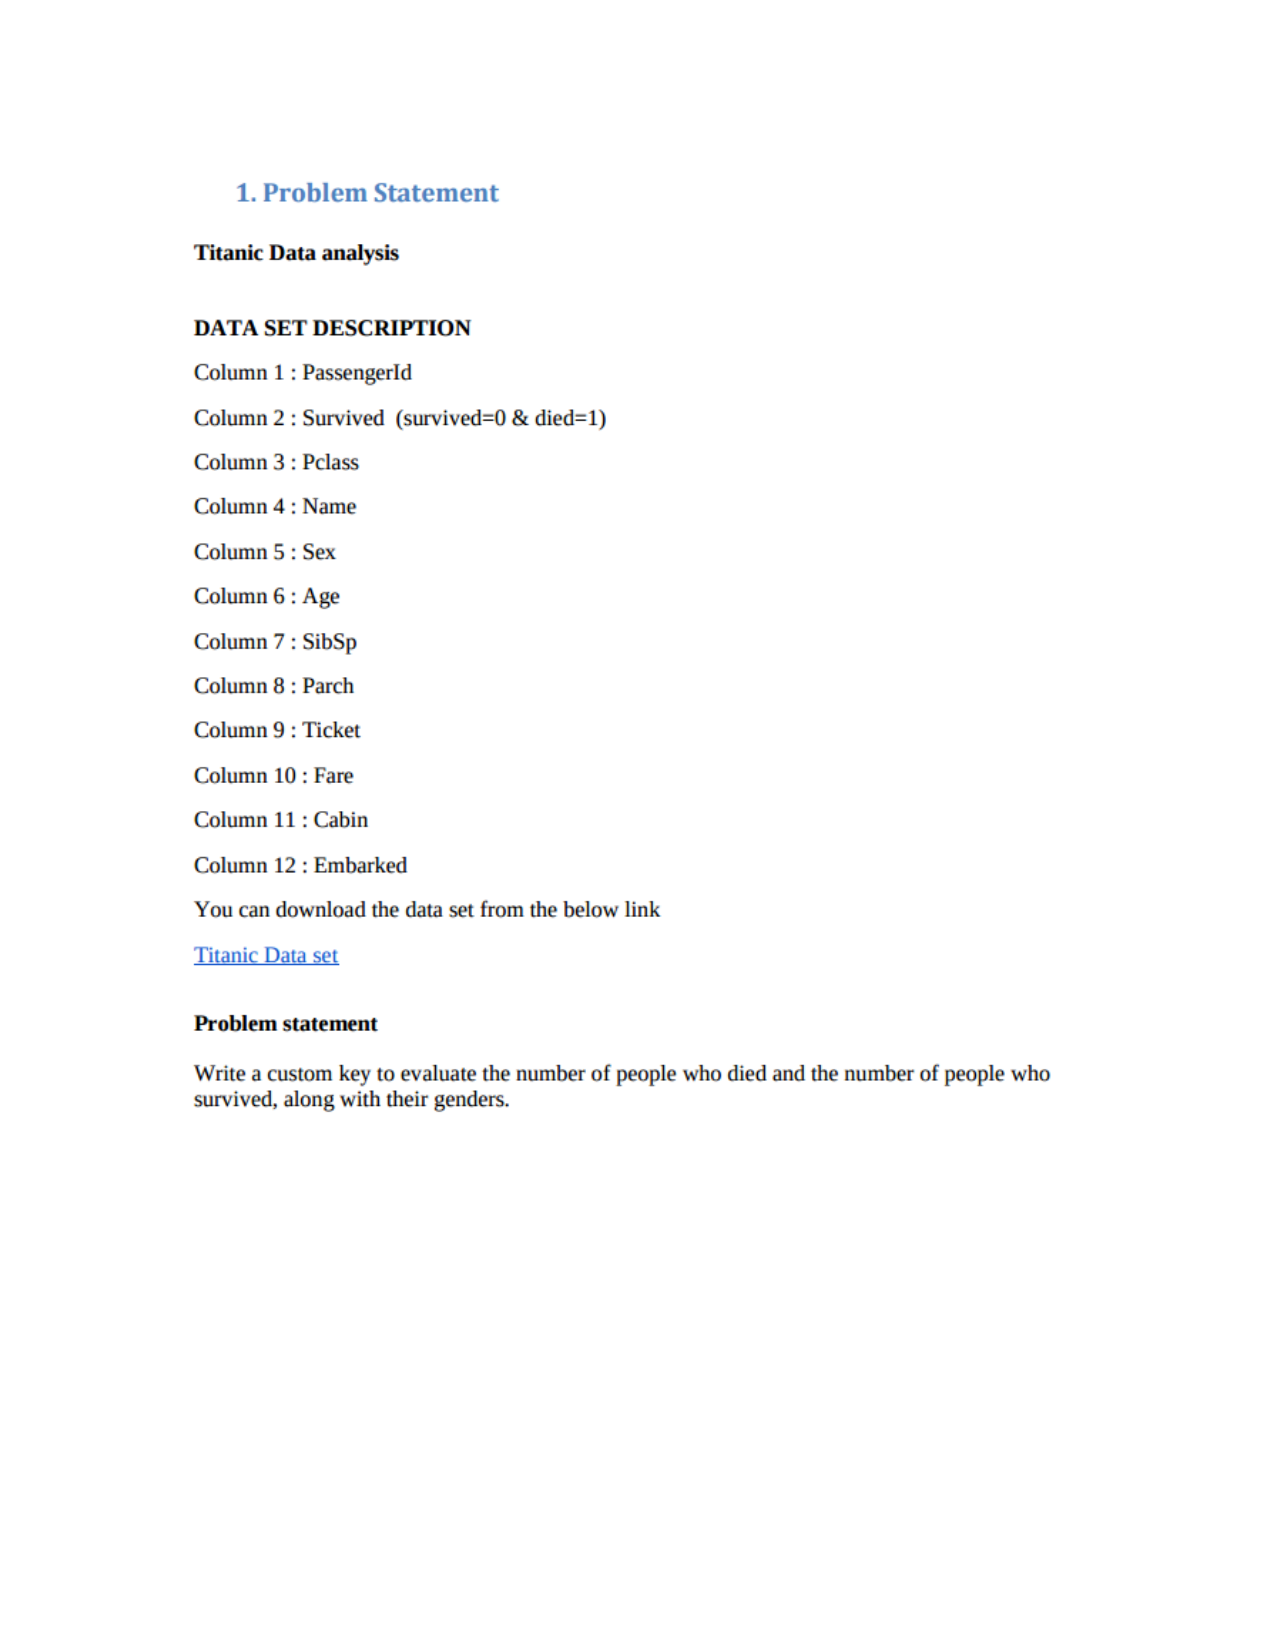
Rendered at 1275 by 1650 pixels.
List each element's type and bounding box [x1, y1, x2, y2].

picture [150, 150, 1125, 1152]
